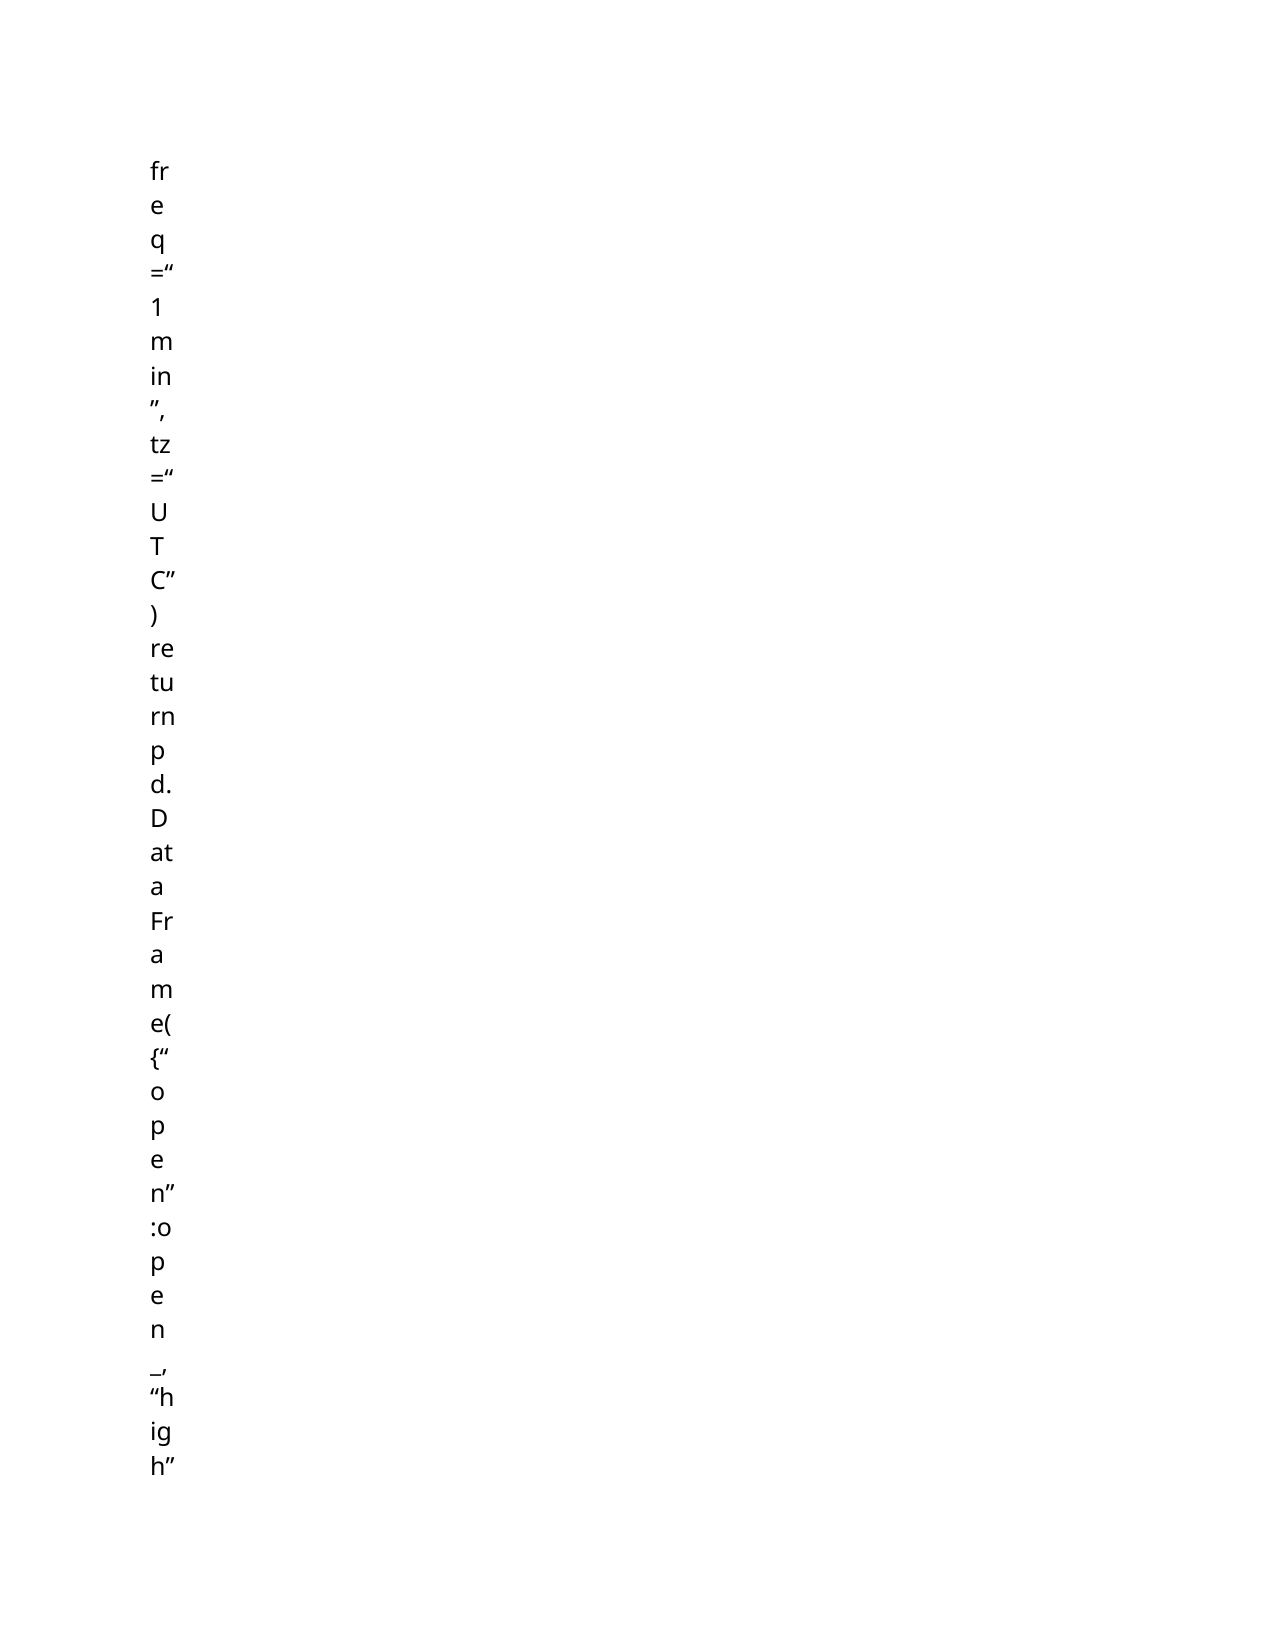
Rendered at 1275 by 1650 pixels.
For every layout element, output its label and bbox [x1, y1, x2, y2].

table_cell [139, 150, 187, 1482]
